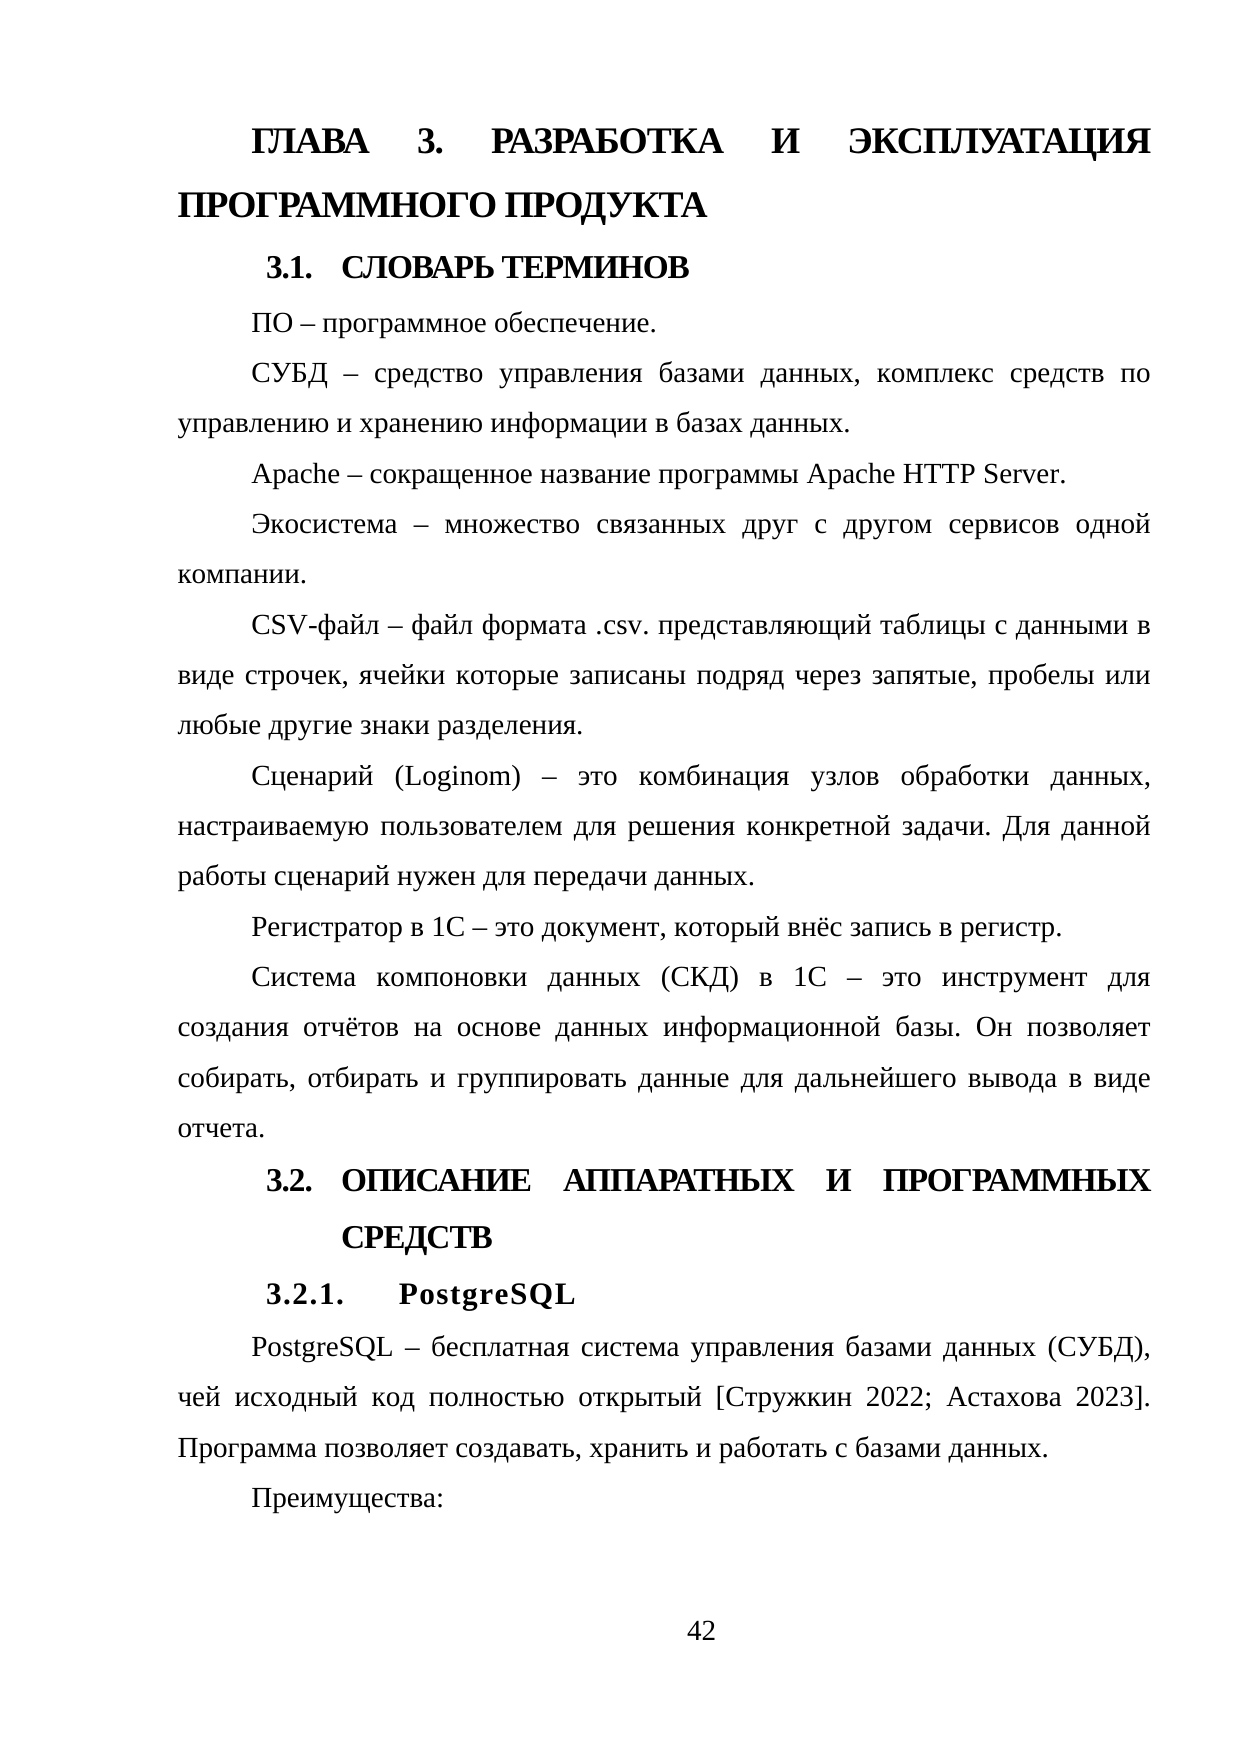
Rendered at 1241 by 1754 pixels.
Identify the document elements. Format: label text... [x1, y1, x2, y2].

text ПО – программное обеспечение. [177, 305, 1152, 338]
title Описание аппаратных и программных средств [266, 1160, 1152, 1256]
title Словарь терминов [266, 247, 1152, 286]
text Apache – сокращенное название программы Apache HTTP Server. [177, 456, 1152, 489]
subtitle Глава 3. Разработка и эксплуатация программного продукта [177, 118, 1152, 226]
subtitle PostgreSQL [266, 1275, 1152, 1311]
text Система компоновки данных (СКД) в 1С – это инструмент для создания отчётов на основе данных информационной базы. Он позволяет собирать, отбирать и группировать данные для дальнейшего вывода в виде отчета. [177, 959, 1152, 1143]
text Экосистема – множество связанных друг с другом сервисов одной компании. [177, 506, 1152, 590]
text PostgreSQL – бесплатная система управления базами данных (СУБД), чей исходный код полностью открытый [Стружкин 2022; Астахова 2023]. Программа позволяет создавать, хранить и работать с базами данных. [177, 1329, 1152, 1463]
text Преимущества: [177, 1480, 1152, 1514]
text Сценарий (Loginom) – это комбинация узлов обработки данных, настраиваемую пользователем для решения конкретной задачи. Для данной работы сценарий нужен для передачи данных. [177, 758, 1152, 892]
text СУБД – средство управления базами данных, комплекс средств по управлению и хранению информации в базах данных. [177, 355, 1152, 439]
text CSV-файл – файл формата .csv. представляющий таблицы с данными в виде строчек, ячейки которые записаны подряд через запятые, пробелы или любые другие знаки разделения. [177, 607, 1152, 741]
text Регистратор в 1С – это документ, который внёс запись в регистр. [177, 909, 1152, 942]
